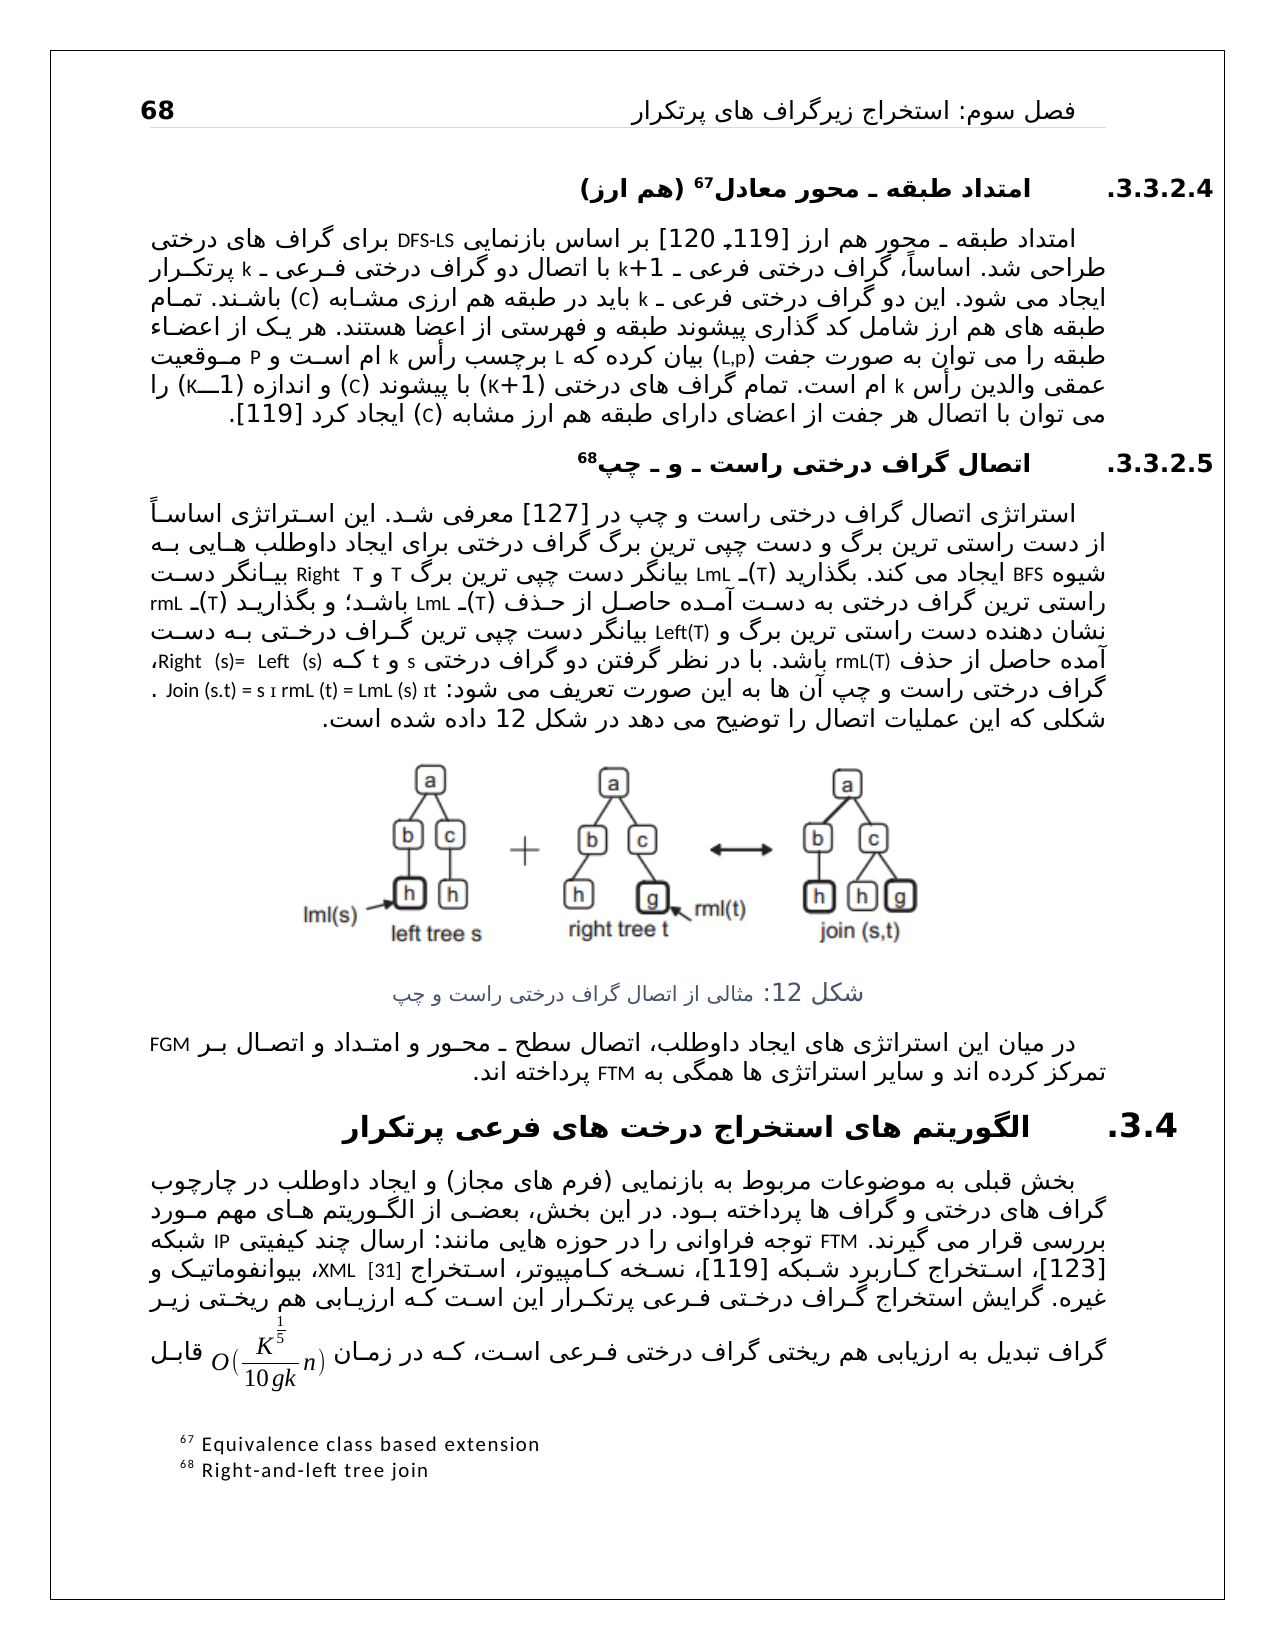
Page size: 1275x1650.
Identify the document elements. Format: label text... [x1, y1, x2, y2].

text استراتژی اتصال گراف درختی راست و چپ در [127] معرفی شد. این استراتژی اساساً از دست راستی ترین برگ و دست چپی ترین برگ گراف درختی برای ایجاد داوطلب هایی به شیوه BFS ایجاد می کند. بگذارید (T) LmL بیانگر دست چپی ترین برگ T و Right T بیانگر دست راستی ترین گراف درختی به دست آمده حاصل از حذف (T) LmL باشد؛ و بگذارید (T) rmL نشان دهنده دست راستی ترین برگ و Left(T) بیانگر دست چپی ترین گراف درختی به دست آمده حاصل از حذف rmL(T) باشد. با در نظر گرفتن دو گراف درختی s و t که Right (s)= Left (s)، گراف درختی راست و چپ آن ها به این صورت تعریف می شود: Join (s.t) = s  rmL (t) = LmL (s) t . شکلی که این عملیات اتصال را توضیح می دهد در شکل 12 داده شده است. [150, 499, 1106, 733]
text در میان این استراتژی های ایجاد داوطلب، اتصال سطح ـ محور و امتداد و اتصال بر FGM تمرکز کرده اند و سایر استراتژی ها همگی به FTM پرداخته اند. [150, 1028, 1106, 1086]
subtitle امتداد طبقه ـ محور معادل (هم ارز) [150, 174, 1106, 203]
subtitle اتصال گراف درختی راست ـ و ـ چپ [150, 449, 1106, 478]
subtitle الگوریتم های استخراج درخت های فرعی پرتکرار [150, 1107, 1106, 1146]
text شکل 12: مثالی از اتصال گراف درختی راست و چپ [150, 978, 1106, 1007]
picture [288, 753, 938, 957]
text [150, 1167, 1106, 1392]
text امتداد طبقه ـ محور هم ارز [119, 120] بر اساس بازنمایی DFS-LS برای گراف های درختی طراحی شد. اساساً، گراف درختی فرعی ـ 1+k با اتصال دو گراف درختی فرعی ـ k پرتکرار ایجاد می شود. این دو گراف درختی فرعی ـ k باید در طبقه هم ارزی مشابه (C) باشند. تمام طبقه های هم ارز شامل کد گذاری پیشوند طبقه و فهرستی از اعضا هستند. هر یک از اعضاء طبقه را می توان به صورت جفت (L,p) بیان کرده که L برچسب رأس k ام است و P موقعیت عمقی والدین رأس k ام است. تمام گراف های درختی (1+K) با پیشوند (C) و اندازه (1ـK) را می توان با اتصال هر جفت از اعضای دارای طبقه هم ارز مشابه (C) ایجاد کرد [119]. [150, 224, 1106, 428]
